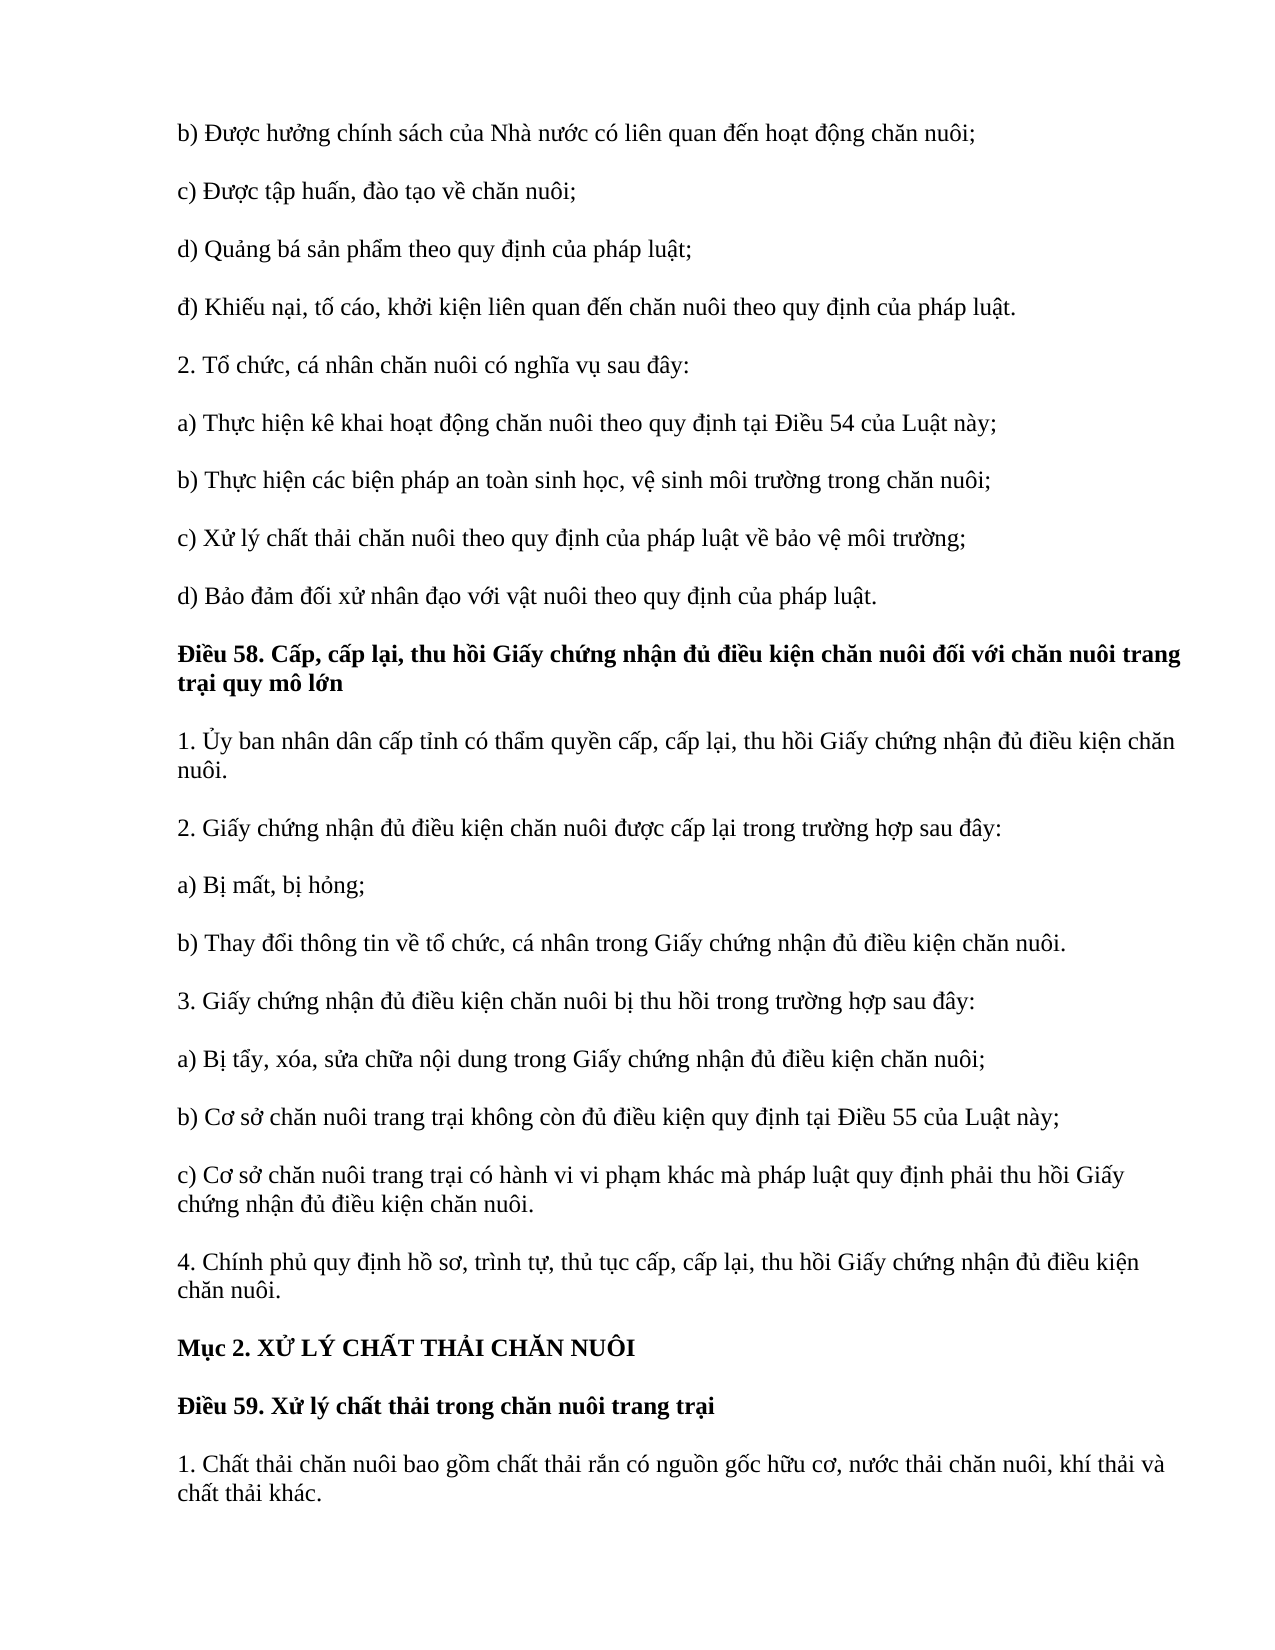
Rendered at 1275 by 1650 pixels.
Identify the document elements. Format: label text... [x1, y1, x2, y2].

text Mục 2. XỬ LÝ CHẤT THẢI CHĂN NUÔI [177, 1333, 1186, 1362]
text b) Thực hiện các biện pháp an toàn sinh học, vệ sinh môi trường trong chăn nuôi; [177, 466, 1186, 494]
text 1. Ủy ban nhân dân cấp tỉnh có thẩm quyền cấp, cấp lại, thu hồi Giấy chứng nhận đủ điều kiện chăn nuôi. [177, 726, 1186, 783]
text b) Cơ sở chăn nuôi trang trại không còn đủ điều kiện quy định tại Điều 55 của Luật này; [177, 1102, 1186, 1131]
text c) Được tập huấn, đào tạo về chăn nuôi; [177, 176, 1186, 205]
text a) Thực hiện kê khai hoạt động chăn nuôi theo quy định tại Điều 54 của Luật này; [177, 408, 1186, 436]
text b) Thay đổi thông tin về tổ chức, cá nhân trong Giấy chứng nhận đủ điều kiện chăn nuôi. [177, 928, 1186, 957]
text Điều 58. Cấp, cấp lại, thu hồi Giấy chứng nhận đủ điều kiện chăn nuôi đối với chăn nuôi trang trại quy mô lớn [177, 639, 1186, 697]
text 1. Chất thải chăn nuôi bao gồm chất thải rắn có nguồn gốc hữu cơ, nước thải chăn nuôi, khí thải và chất thải khác. [177, 1449, 1186, 1507]
text 2. Giấy chứng nhận đủ điều kiện chăn nuôi được cấp lại trong trường hợp sau đây: [177, 813, 1186, 841]
text d) Bảo đảm đối xử nhân đạo với vật nuôi theo quy định của pháp luật. [177, 581, 1186, 610]
text a) Bị tẩy, xóa, sửa chữa nội dung trong Giấy chứng nhận đủ điều kiện chăn nuôi; [177, 1044, 1186, 1073]
text 4. Chính phủ quy định hồ sơ, trình tự, thủ tục cấp, cấp lại, thu hồi Giấy chứng nhận đủ điều kiện chăn nuôi. [177, 1247, 1186, 1304]
text b) Được hưởng chính sách của Nhà nước có liên quan đến hoạt động chăn nuôi; [177, 118, 1186, 147]
text c) Cơ sở chăn nuôi trang trại có hành vi vi phạm khác mà pháp luật quy định phải thu hồi Giấy chứng nhận đủ điều kiện chăn nuôi. [177, 1160, 1186, 1218]
text Điều 59. Xử lý chất thải trong chăn nuôi trang trại [177, 1391, 1186, 1420]
text a) Bị mất, bị hỏng; [177, 871, 1186, 899]
text c) Xử lý chất thải chăn nuôi theo quy định của pháp luật về bảo vệ môi trường; [177, 523, 1186, 552]
text d) Quảng bá sản phẩm theo quy định của pháp luật; [177, 234, 1186, 263]
text đ) Khiếu nại, tố cáo, khởi kiện liên quan đến chăn nuôi theo quy định của pháp luật. [177, 292, 1186, 321]
text 2. Tổ chức, cá nhân chăn nuôi có nghĩa vụ sau đây: [177, 350, 1186, 378]
text 3. Giấy chứng nhận đủ điều kiện chăn nuôi bị thu hồi trong trường hợp sau đây: [177, 986, 1186, 1015]
